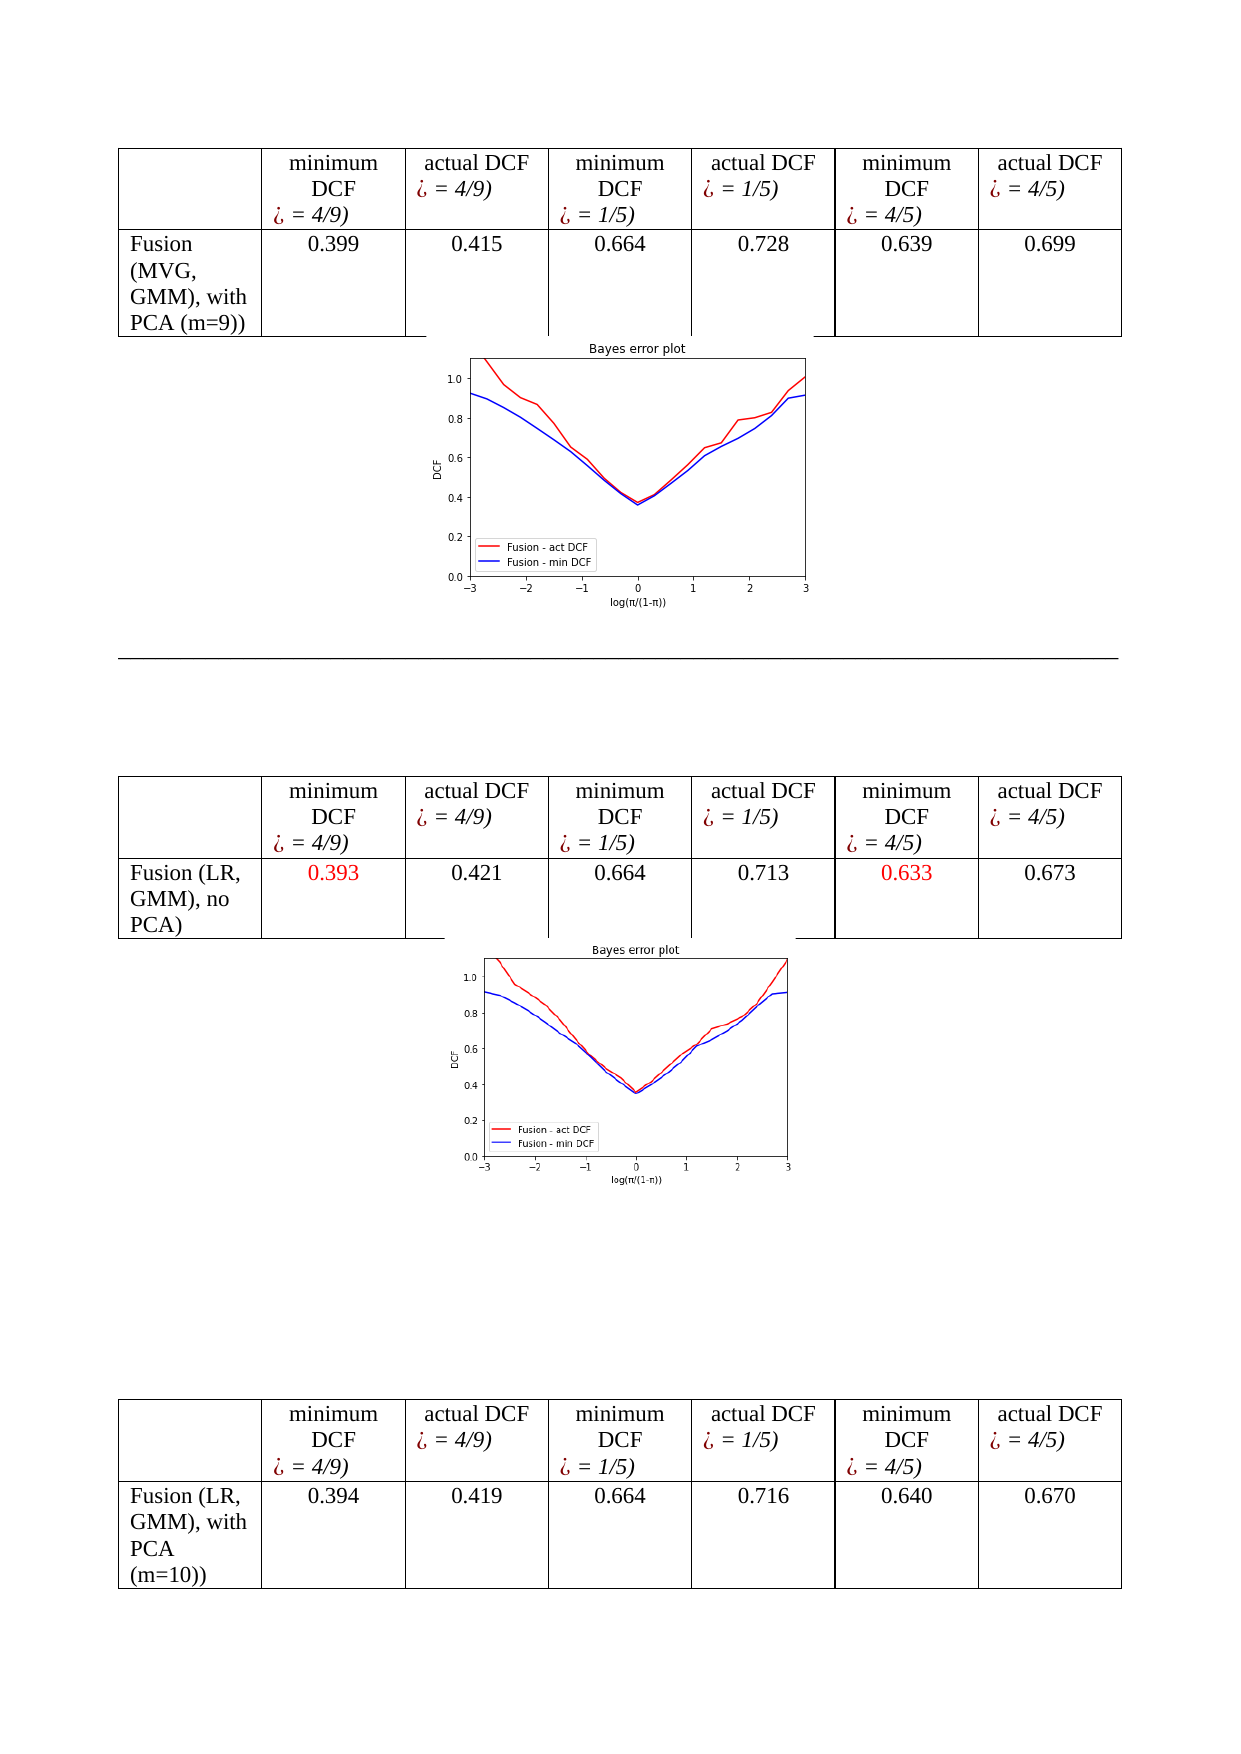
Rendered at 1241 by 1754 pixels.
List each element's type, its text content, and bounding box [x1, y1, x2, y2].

table_cell 0.664 [549, 1482, 691, 1587]
table_header actual DCF = 1/5) [692, 149, 834, 229]
table_header minimum DCF = 1/5) [549, 1400, 691, 1481]
table_header minimum DCF = 4/5) [836, 777, 978, 857]
table_cell 0.419 [406, 1482, 548, 1587]
table_header actual DCF = 4/5) [979, 777, 1121, 857]
table_cell 0.639 [836, 230, 978, 336]
table_cell 0.633 [836, 859, 978, 938]
table_cell 0.421 [406, 859, 548, 938]
table_cell 0.699 [979, 230, 1121, 336]
table_header actual DCF = 4/9) [406, 777, 548, 857]
table_header minimum DCF = 4/9) [262, 777, 405, 857]
table_cell 0.394 [262, 1482, 405, 1587]
table_cell 0.716 [692, 1482, 834, 1587]
table_header minimum DCF = 4/5) [836, 149, 978, 229]
table_header actual DCF = 4/5) [979, 149, 1121, 229]
table_cell 0.640 [836, 1482, 978, 1587]
table_cell 0.728 [692, 230, 834, 336]
table_header minimum DCF = 4/9) [262, 1400, 405, 1481]
table_header minimum DCF = 4/5) [836, 1400, 978, 1481]
table_cell 0.399 [262, 230, 405, 336]
text ________________________________________________________________________________ [118, 633, 1122, 661]
table_cell Fusion (MVG, GMM), with PCA (m=9)) [119, 230, 261, 336]
table_header minimum DCF = 4/9) [262, 149, 405, 229]
table_header [119, 1400, 261, 1481]
table_cell 0.664 [549, 230, 691, 336]
table_header actual DCF = 4/5) [979, 1400, 1121, 1481]
table_cell 0.393 [262, 859, 405, 938]
table_header minimum DCF = 1/5) [549, 149, 691, 229]
table_header actual DCF = 1/5) [692, 777, 834, 857]
picture [444, 938, 796, 1190]
table_header minimum DCF = 1/5) [549, 777, 691, 857]
table_cell 0.670 [979, 1482, 1121, 1587]
table_cell 0.713 [692, 859, 834, 938]
table_header actual DCF = 4/9) [406, 149, 548, 229]
picture [426, 336, 814, 614]
table_header [119, 777, 261, 857]
table_header actual DCF = 1/5) [692, 1400, 834, 1481]
table_header [119, 149, 261, 229]
table_header actual DCF = 4/9) [406, 1400, 548, 1481]
table_cell 0.664 [549, 859, 691, 938]
table_cell 0.415 [406, 230, 548, 336]
table_cell 0.673 [979, 859, 1121, 938]
table_cell Fusion (LR, GMM), no PCA) [119, 859, 261, 938]
table_cell Fusion (LR, GMM), with PCA (m=10)) [119, 1482, 261, 1587]
